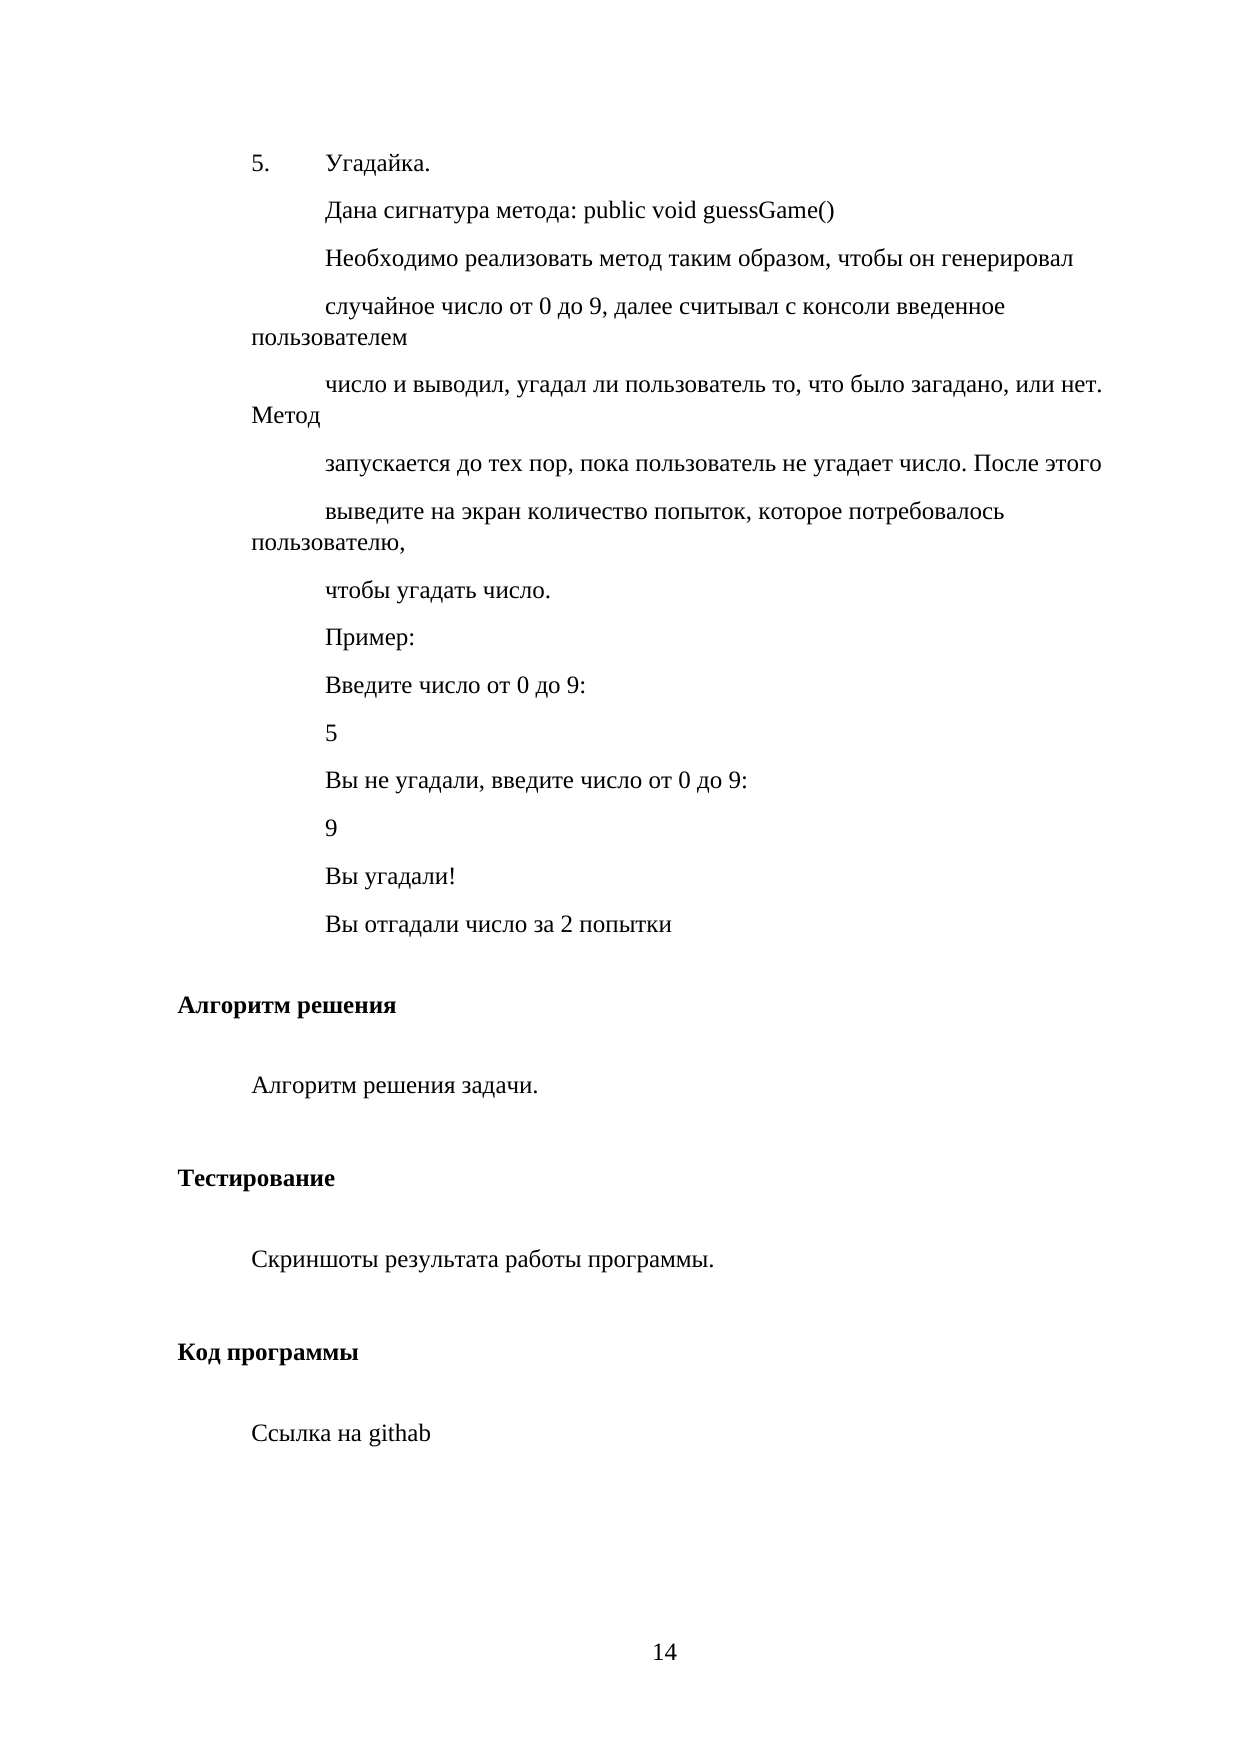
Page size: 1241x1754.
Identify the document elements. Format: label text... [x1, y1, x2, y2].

subtitle Алгоритм решения [177, 990, 1152, 1018]
subtitle Код программы [177, 1337, 1152, 1366]
text Пример: [251, 622, 1152, 651]
text 5. Угадайка. [177, 148, 1152, 176]
text Вы отгадали число за 2 попытки [251, 909, 1152, 937]
text 5 [251, 718, 1152, 747]
text Необходимо реализовать метод таким образом, чтобы он генерировал [251, 243, 1152, 272]
text Алгоритм решения задачи. [177, 1070, 1152, 1099]
text Вы не угадали, введите число от 0 до 9: [251, 766, 1152, 794]
text Скриншоты результата работы программы. [177, 1244, 1152, 1273]
text 9 [251, 813, 1152, 842]
text выведите на экран количество попыток, которое потребовалось пользователю, [251, 496, 1152, 556]
text запускается до тех пор, пока пользователь не угадает число. После этого [251, 448, 1152, 477]
text чтобы угадать число. [251, 575, 1152, 603]
text Введите число от 0 до 9: [251, 670, 1152, 699]
subtitle Тестирование [177, 1163, 1152, 1192]
text Вы угадали! [251, 861, 1152, 890]
text число и выводил, угадал ли пользователь то, что было загадано, или нет. Метод [251, 369, 1152, 429]
text Дана сигнатура метода: public void guessGame() [251, 195, 1152, 224]
text случайное число от 0 до 9, далее считывал с консоли введенное пользователем [251, 291, 1152, 351]
text Ссылка на githab [177, 1418, 1152, 1447]
